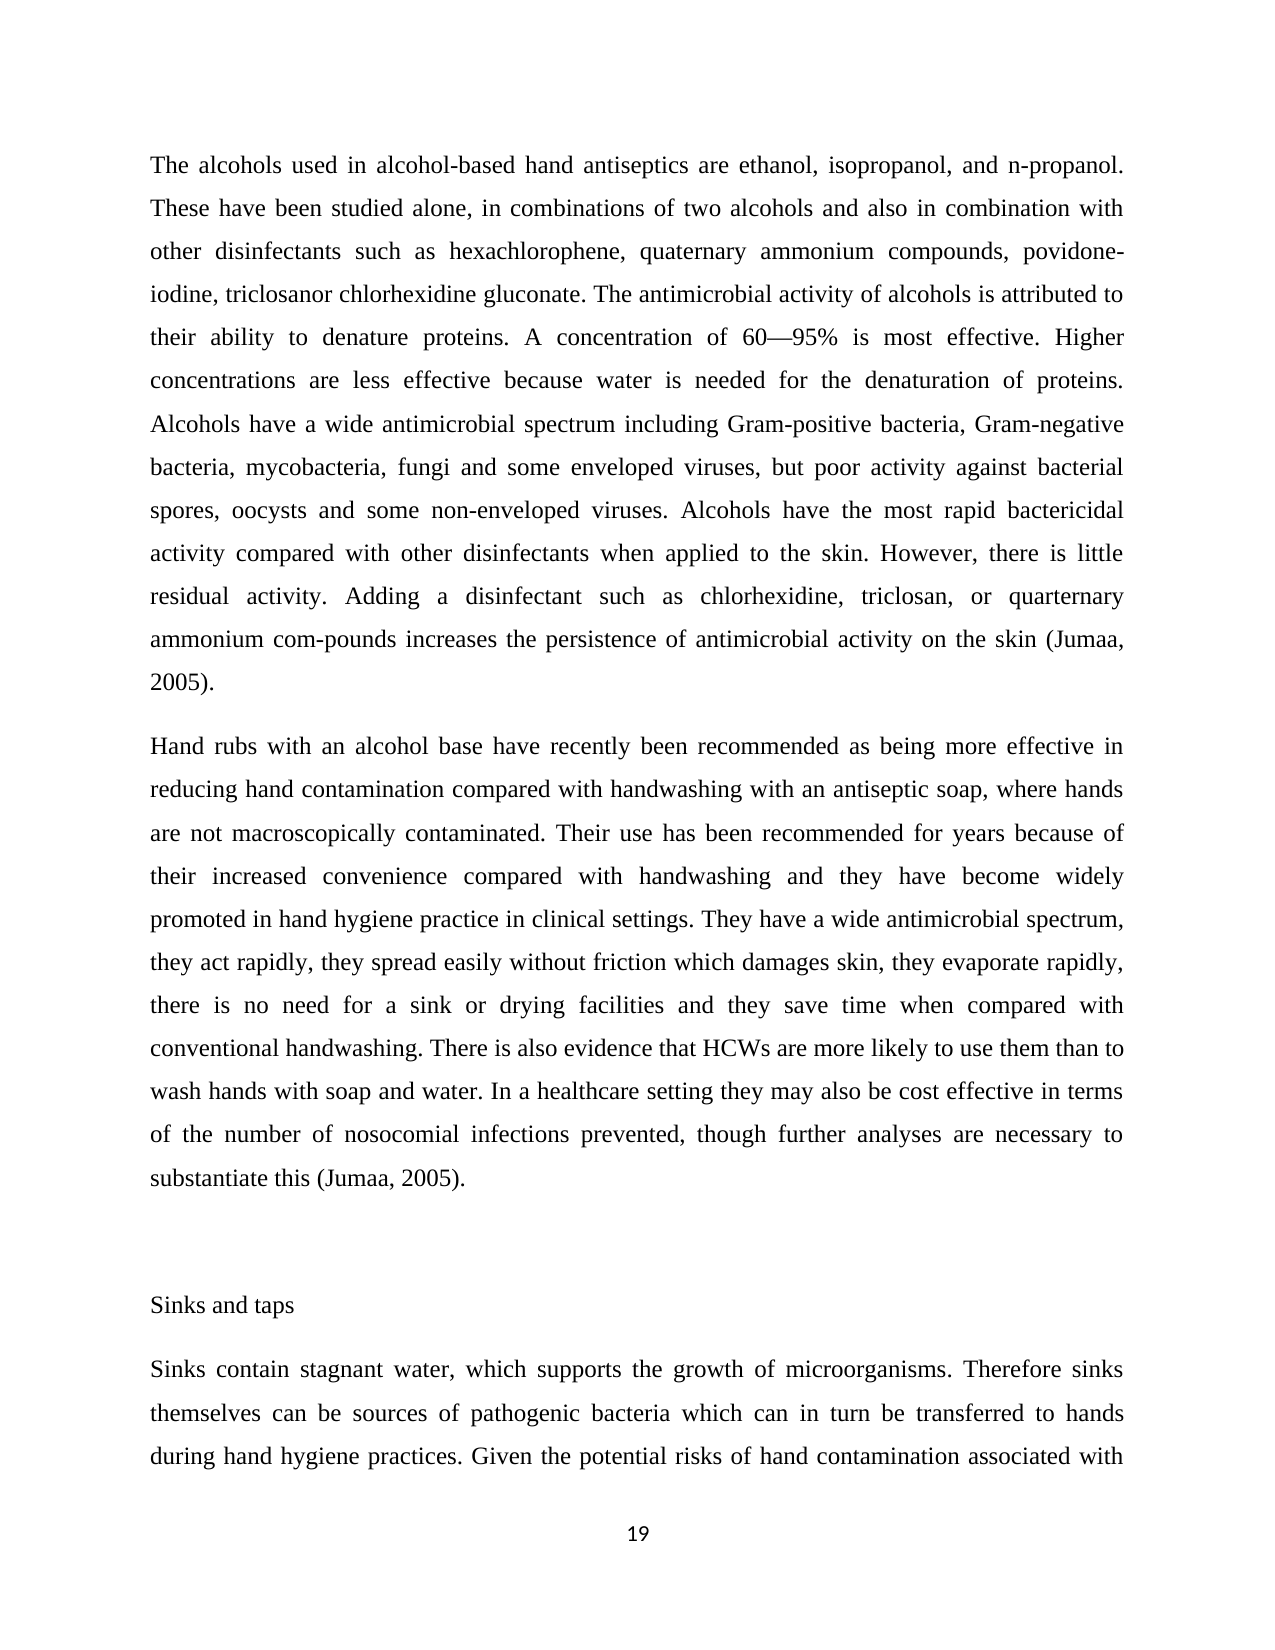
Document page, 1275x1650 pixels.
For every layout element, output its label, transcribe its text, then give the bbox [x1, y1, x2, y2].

text Hand rubs with an alcohol base have recently been recommended as being more effective in reducing hand contamination compared with handwashing with an antiseptic soap, where hands are not macroscopically contaminated. Their use has been recommended for years because of their increased convenience compared with handwashing and they have become widely promoted in hand hygiene practice in clinical settings. They have a wide antimicrobial spectrum, they act rapidly, they spread easily without friction which damages skin, they evaporate rapidly, there is no need for a sink or drying facilities and they save time when compared with conventional handwashing. There is also evidence that HCWs are more likely to use them than to wash hands with soap and water. In a healthcare setting they may also be cost effective in terms of the number of nosocomial infections prevented, though further analyses are necessary to substantiate this (Jumaa, 2005). [150, 731, 1125, 1191]
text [150, 1354, 1125, 1469]
text Sinks and taps [150, 1291, 1125, 1319]
text The alcohols used in alcohol-based hand antiseptics are ethanol, isopropanol, and n-propanol. These have been studied alone, in combinations of two alcohols and also in combination with other disinfectants such as hexachlorophene, quaternary ammonium compounds, povidone-iodine, triclosanor chlorhexidine gluconate. The antimicrobial activity of alcohols is attributed to their ability to denature proteins. A concentration of 60—95% is most effective. Higher concentrations are less effective because water is needed for the denaturation of proteins. Alcohols have a wide antimicrobial spectrum including Gram-positive bacteria, Gram-negative bacteria, mycobacteria, fungi and some enveloped viruses, but poor activity against bacterial spores, oocysts and some non-enveloped viruses. Alcohols have the most rapid bactericidal activity compared with other disinfectants when applied to the skin. However, there is little residual activity. Adding a disinfectant such as chlorhexidine, triclosan, or quarternary ammonium com-pounds increases the persistence of antimicrobial activity on the skin (Jumaa, 2005). [150, 150, 1125, 696]
